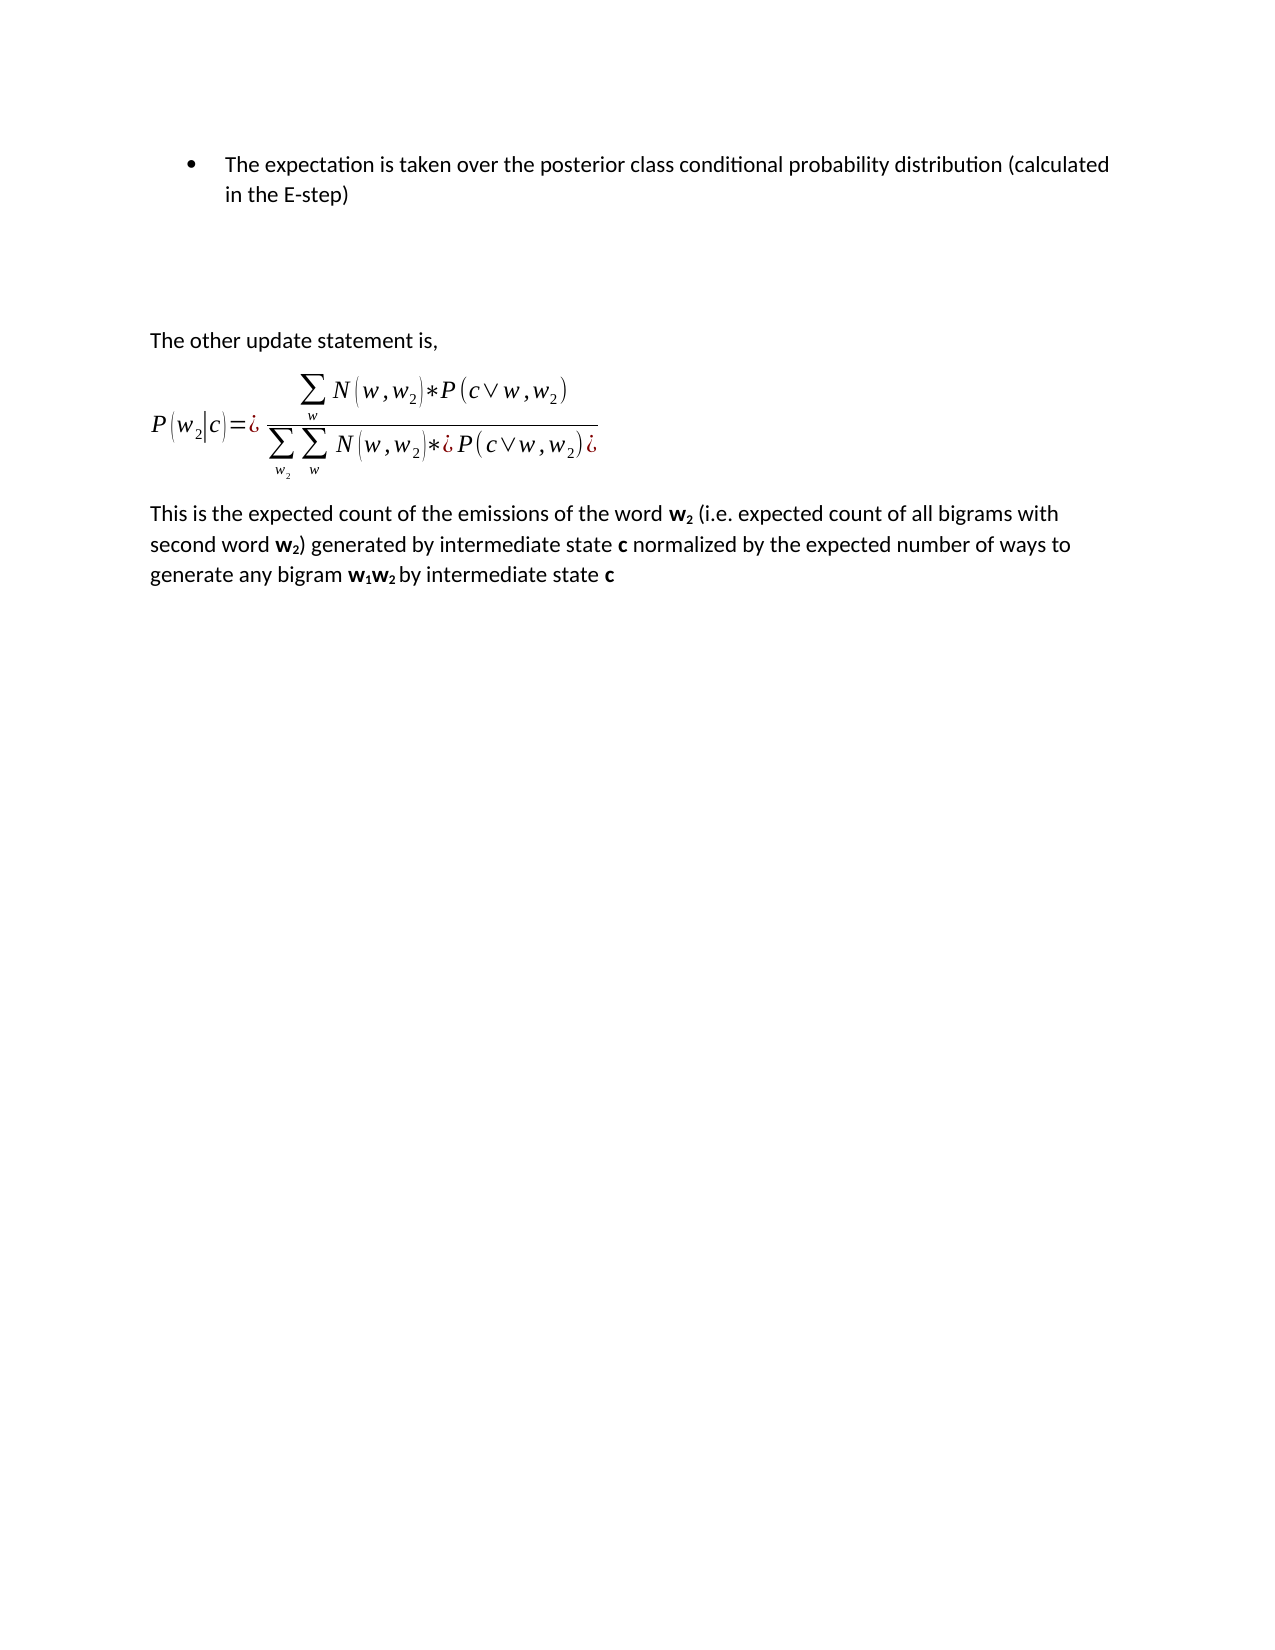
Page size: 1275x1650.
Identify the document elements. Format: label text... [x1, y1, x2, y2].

text This is the expected count of the emissions of the word w2 (i.e. expected count of all bigrams with second word w2) generated by intermediate state c normalized by the expected number of ways to generate any bigram w1w2 by intermediate state c [150, 499, 1125, 588]
text The other update statement is, [150, 326, 1125, 354]
list The expectation is taken over the posterior class conditional probability distribution (calculated in the E-step) [187, 150, 1125, 208]
